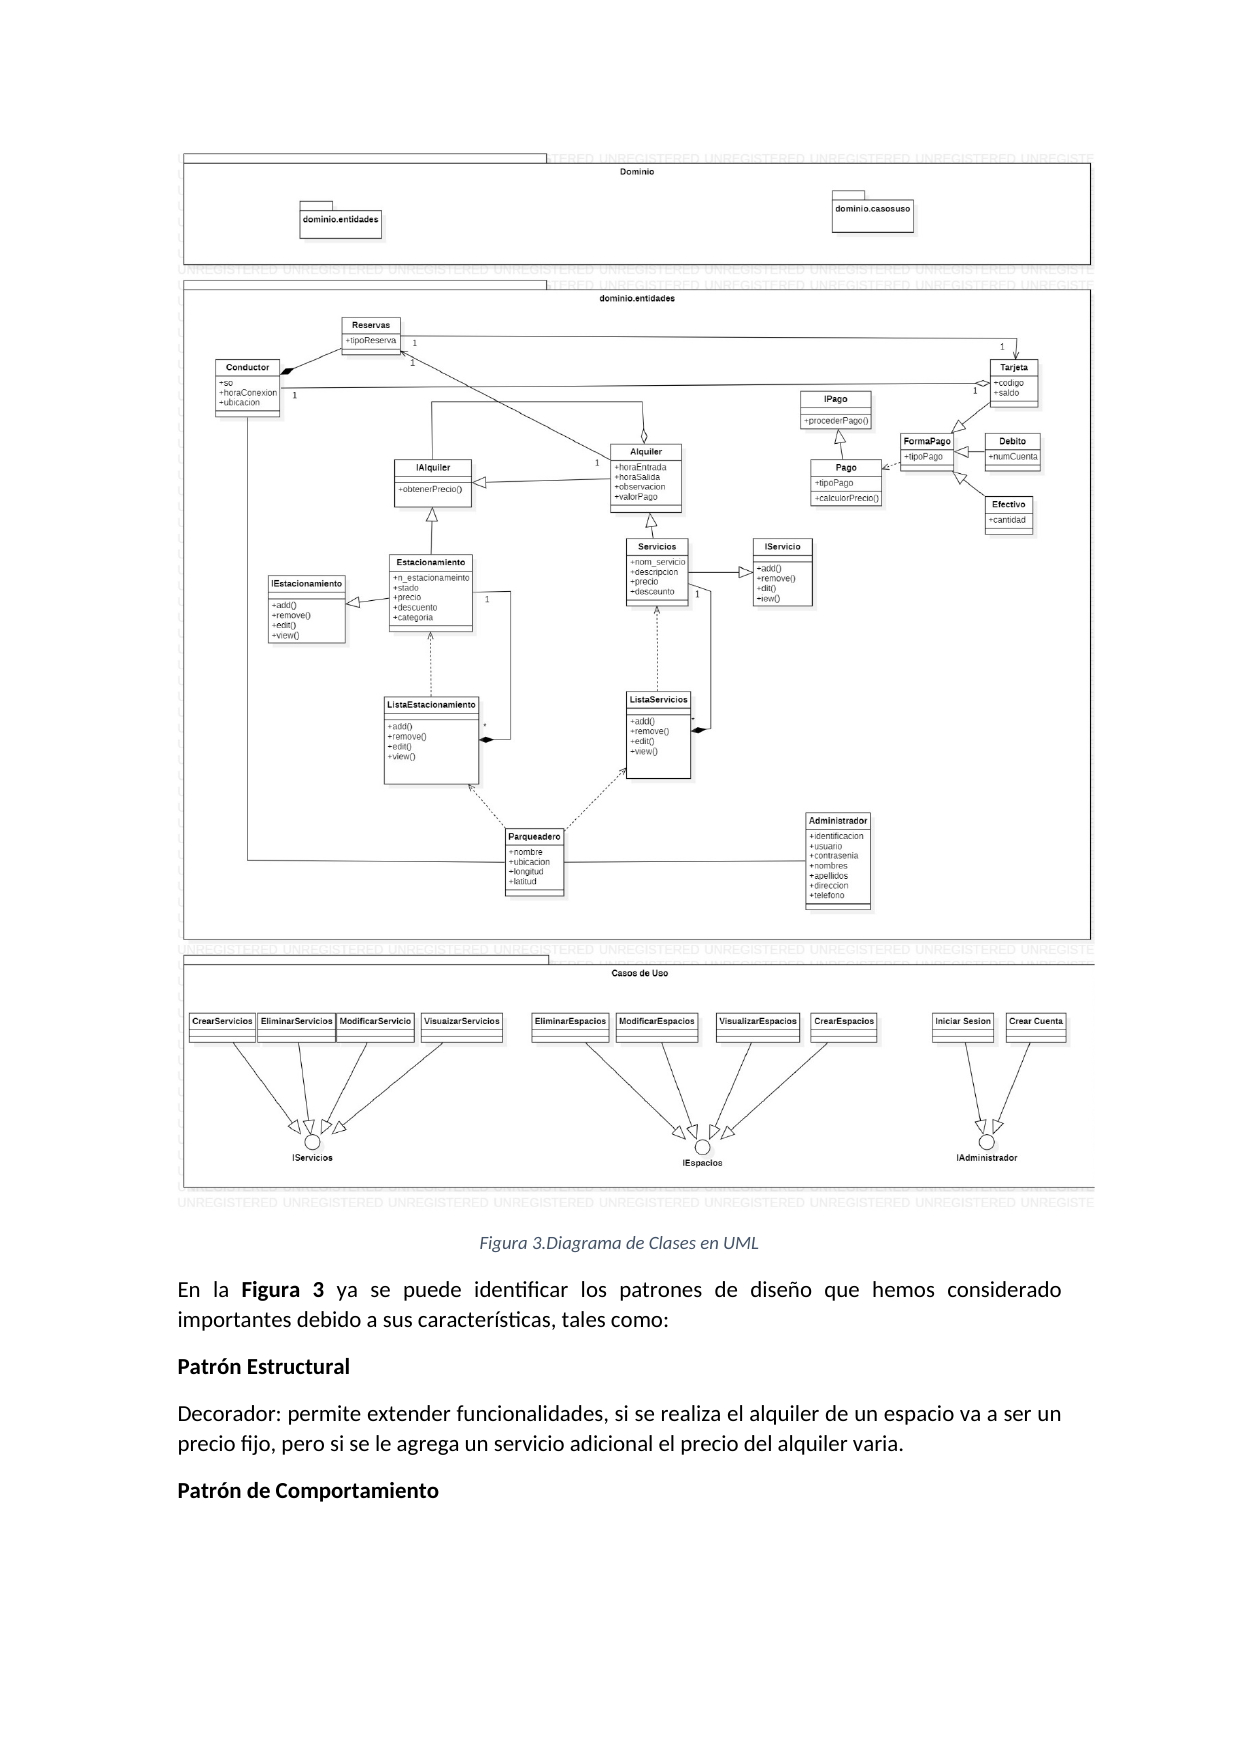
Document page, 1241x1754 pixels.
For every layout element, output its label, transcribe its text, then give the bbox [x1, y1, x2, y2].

text Decorador: permite extender funcionalidades, si se realiza el alquiler de un espacio va a ser un precio fijo, pero si se le agrega un servicio adicional el precio del alquiler varia. [177, 1399, 1063, 1457]
text Patrón Estructural [177, 1352, 1063, 1380]
text Patrón de Comportamiento [177, 1476, 1063, 1504]
text En la Figura 3 ya se puede identificar los patrones de diseño que hemos considerado importantes debido a sus características, tales como: [177, 1275, 1063, 1333]
picture [177, 147, 1095, 1213]
